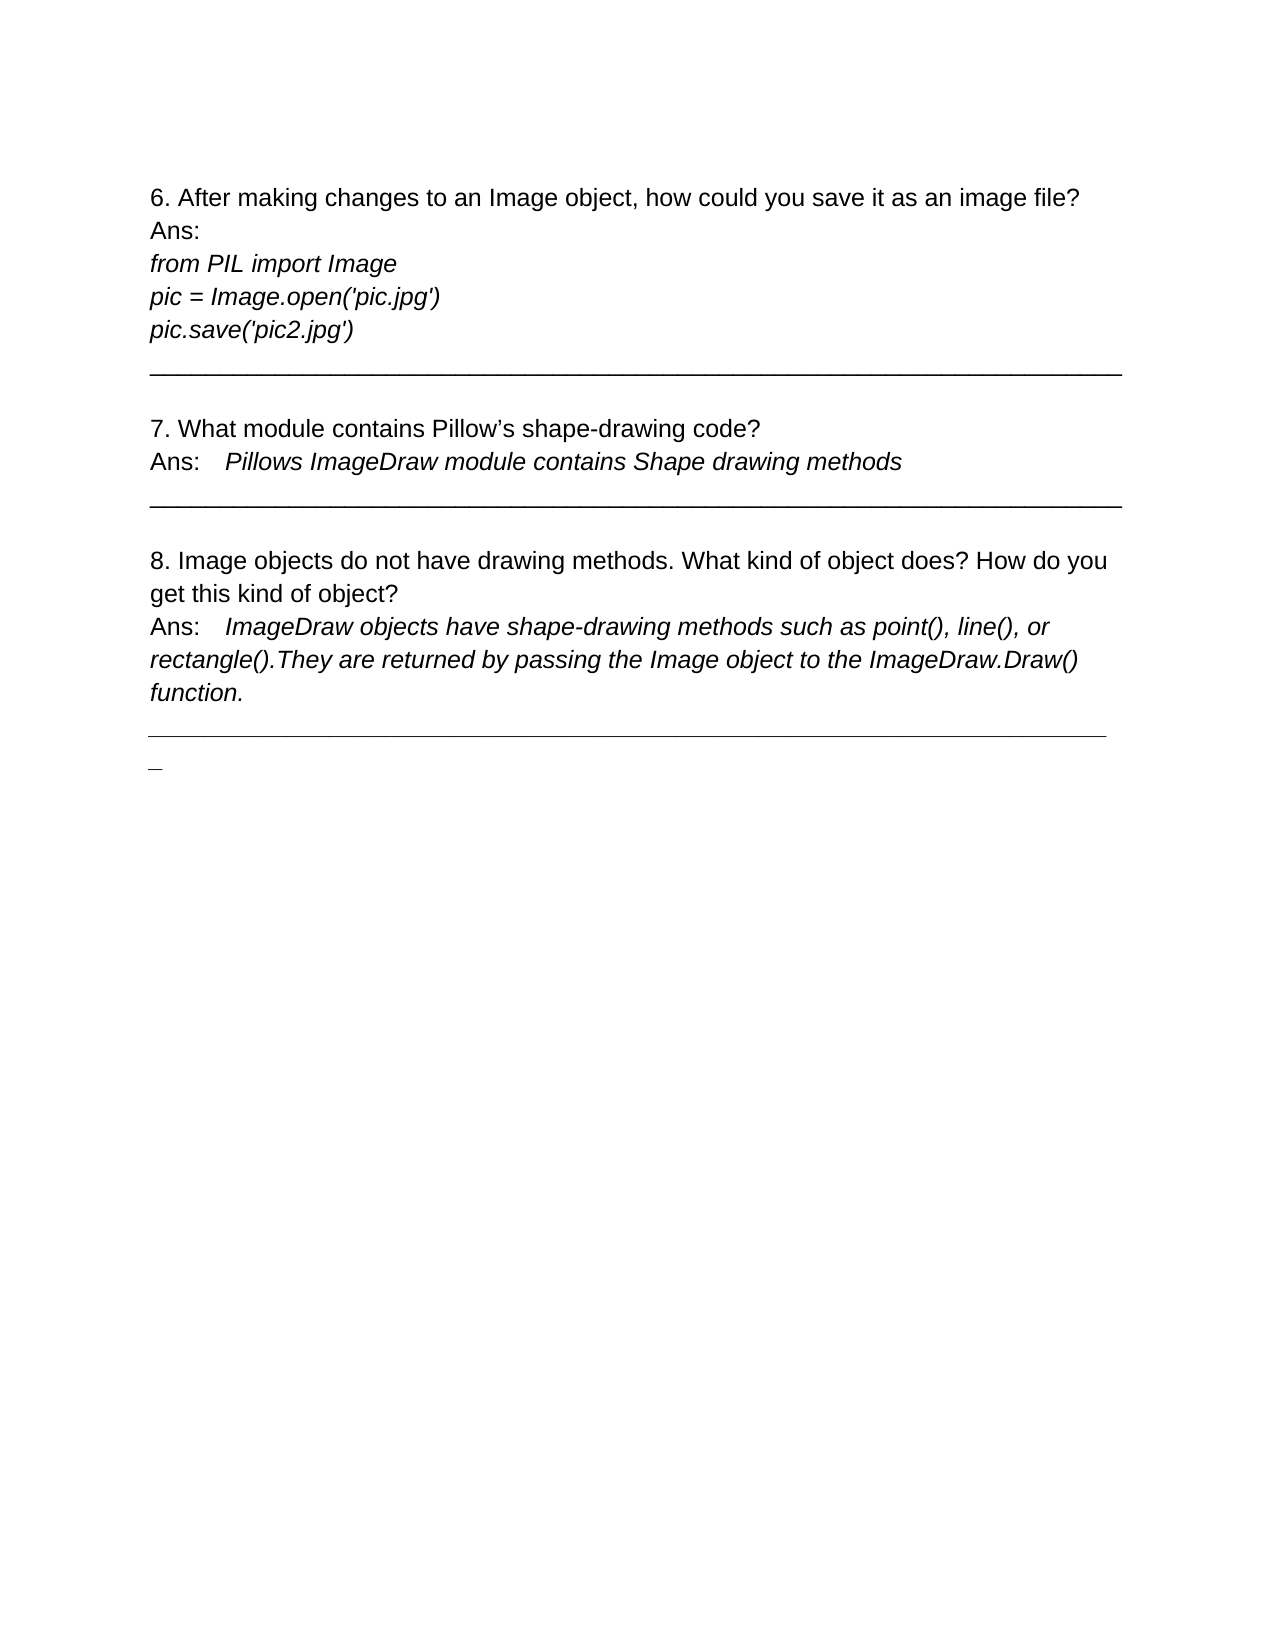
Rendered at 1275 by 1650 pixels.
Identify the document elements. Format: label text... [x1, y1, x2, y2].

text ______________________________________________________________________ [150, 711, 1125, 773]
text from PIL import Image [150, 249, 1125, 278]
text 6. After making changes to an Image object, how could you save it as an image file? [150, 183, 1125, 212]
text 8. Image objects do not have drawing methods. What kind of object does? How do you get this kind of object? [150, 546, 1125, 608]
text ______________________________________________________________________ [150, 348, 1125, 377]
text Ans: [150, 216, 1125, 245]
text 7. What module contains Pillow’s shape-drawing code? [150, 414, 1125, 443]
text ______________________________________________________________________ [150, 480, 1125, 509]
text pic = Image.open('pic.jpg') [150, 282, 1125, 311]
text Ans: Pillows ImageDraw module contains Shape drawing methods [150, 447, 1125, 476]
text pic.save('pic2.jpg') [150, 315, 1125, 344]
text Ans: ImageDraw objects have shape-drawing methods such as point(), line(), or rectangle().They are returned by passing the Image object to the ImageDraw.Draw() function. [150, 612, 1125, 707]
